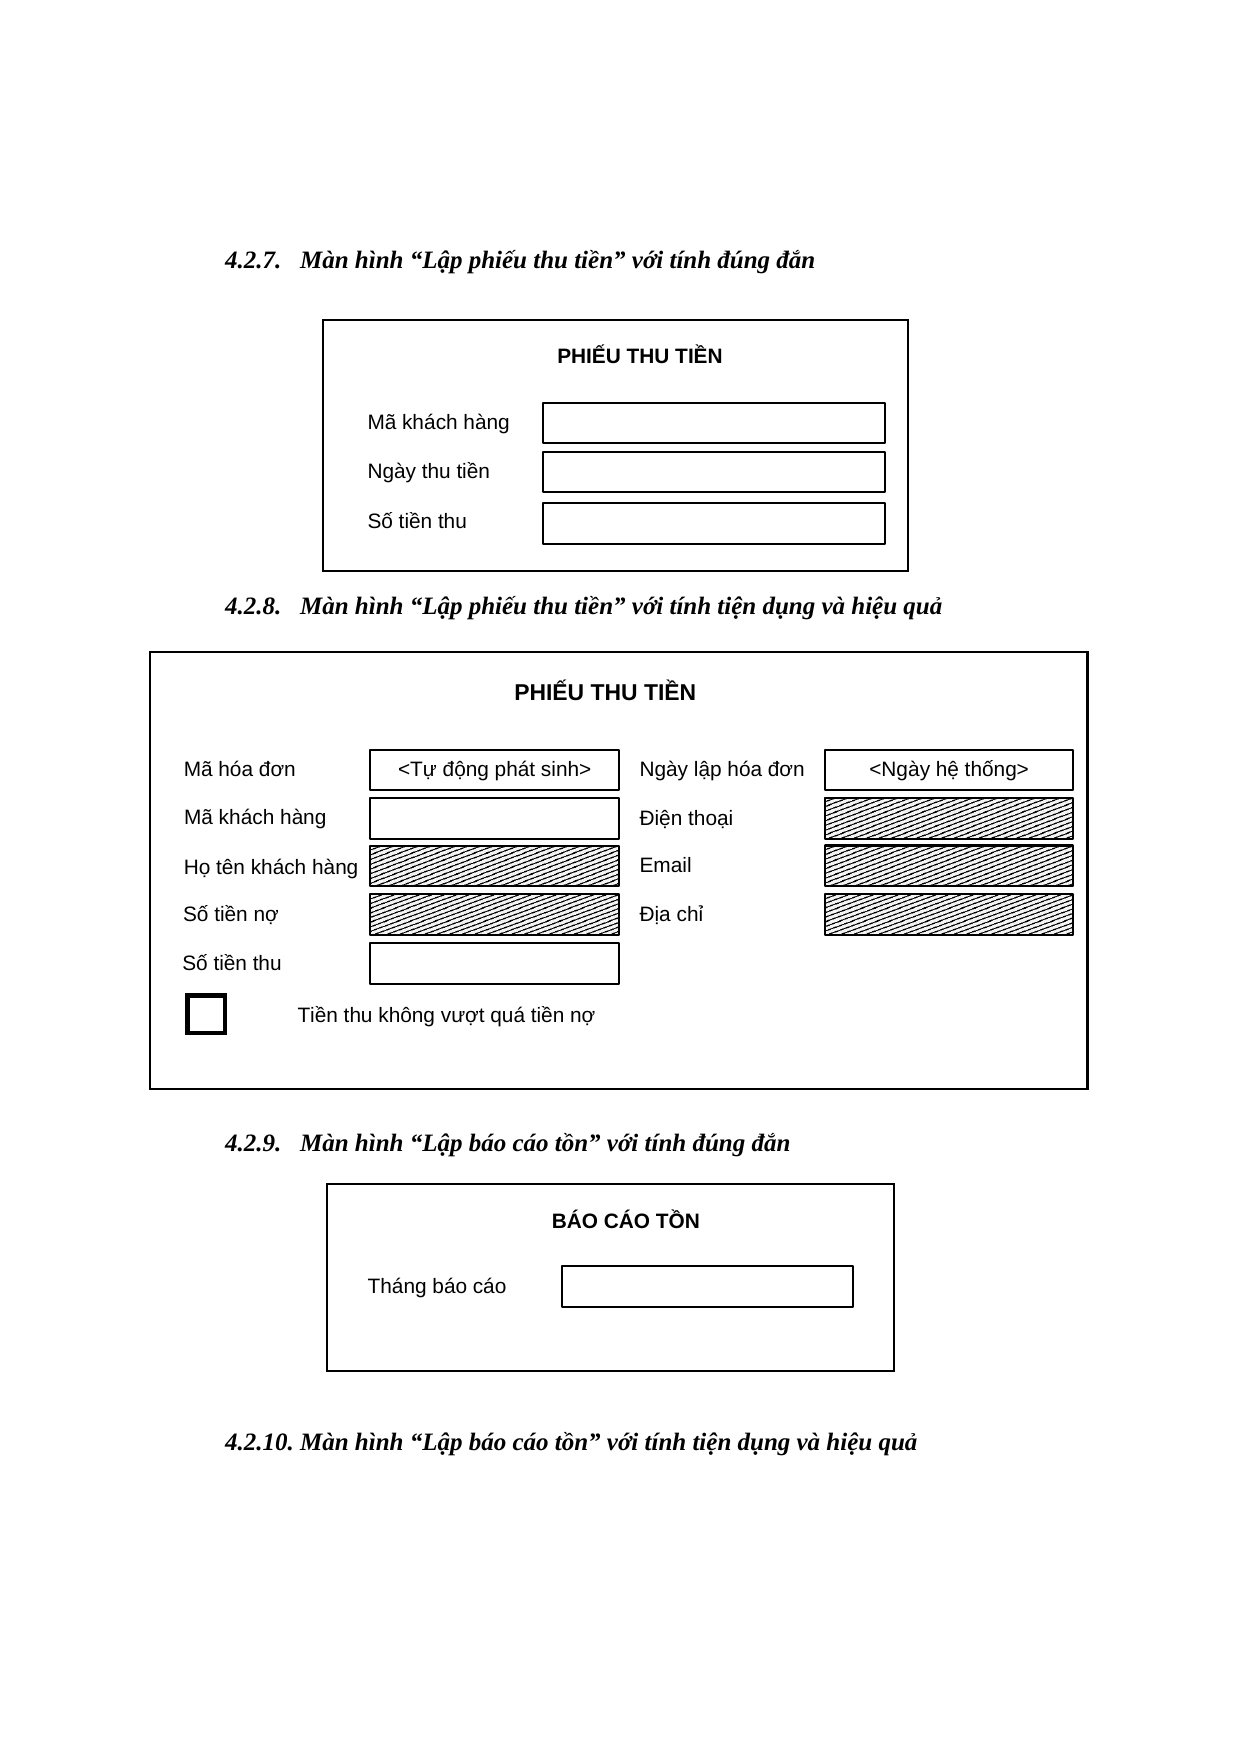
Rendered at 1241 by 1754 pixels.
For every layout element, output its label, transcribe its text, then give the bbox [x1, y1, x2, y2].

list Màn hình “Lập phiếu thu tiền” với tính tiện dụng và hiệu quả [225, 591, 1090, 620]
picture [826, 847, 1072, 885]
list Màn hình “Lập báo cáo tồn” với tính tiện dụng và hiệu quả [225, 1427, 1090, 1455]
list Màn hình “Lập báo cáo tồn” với tính đúng đắn [225, 1128, 1090, 1157]
picture [826, 895, 1072, 934]
picture [826, 799, 1072, 838]
picture [371, 847, 618, 885]
list Màn hình “Lập phiếu thu tiền” với tính đúng đắn [225, 245, 1090, 274]
picture [371, 895, 618, 934]
